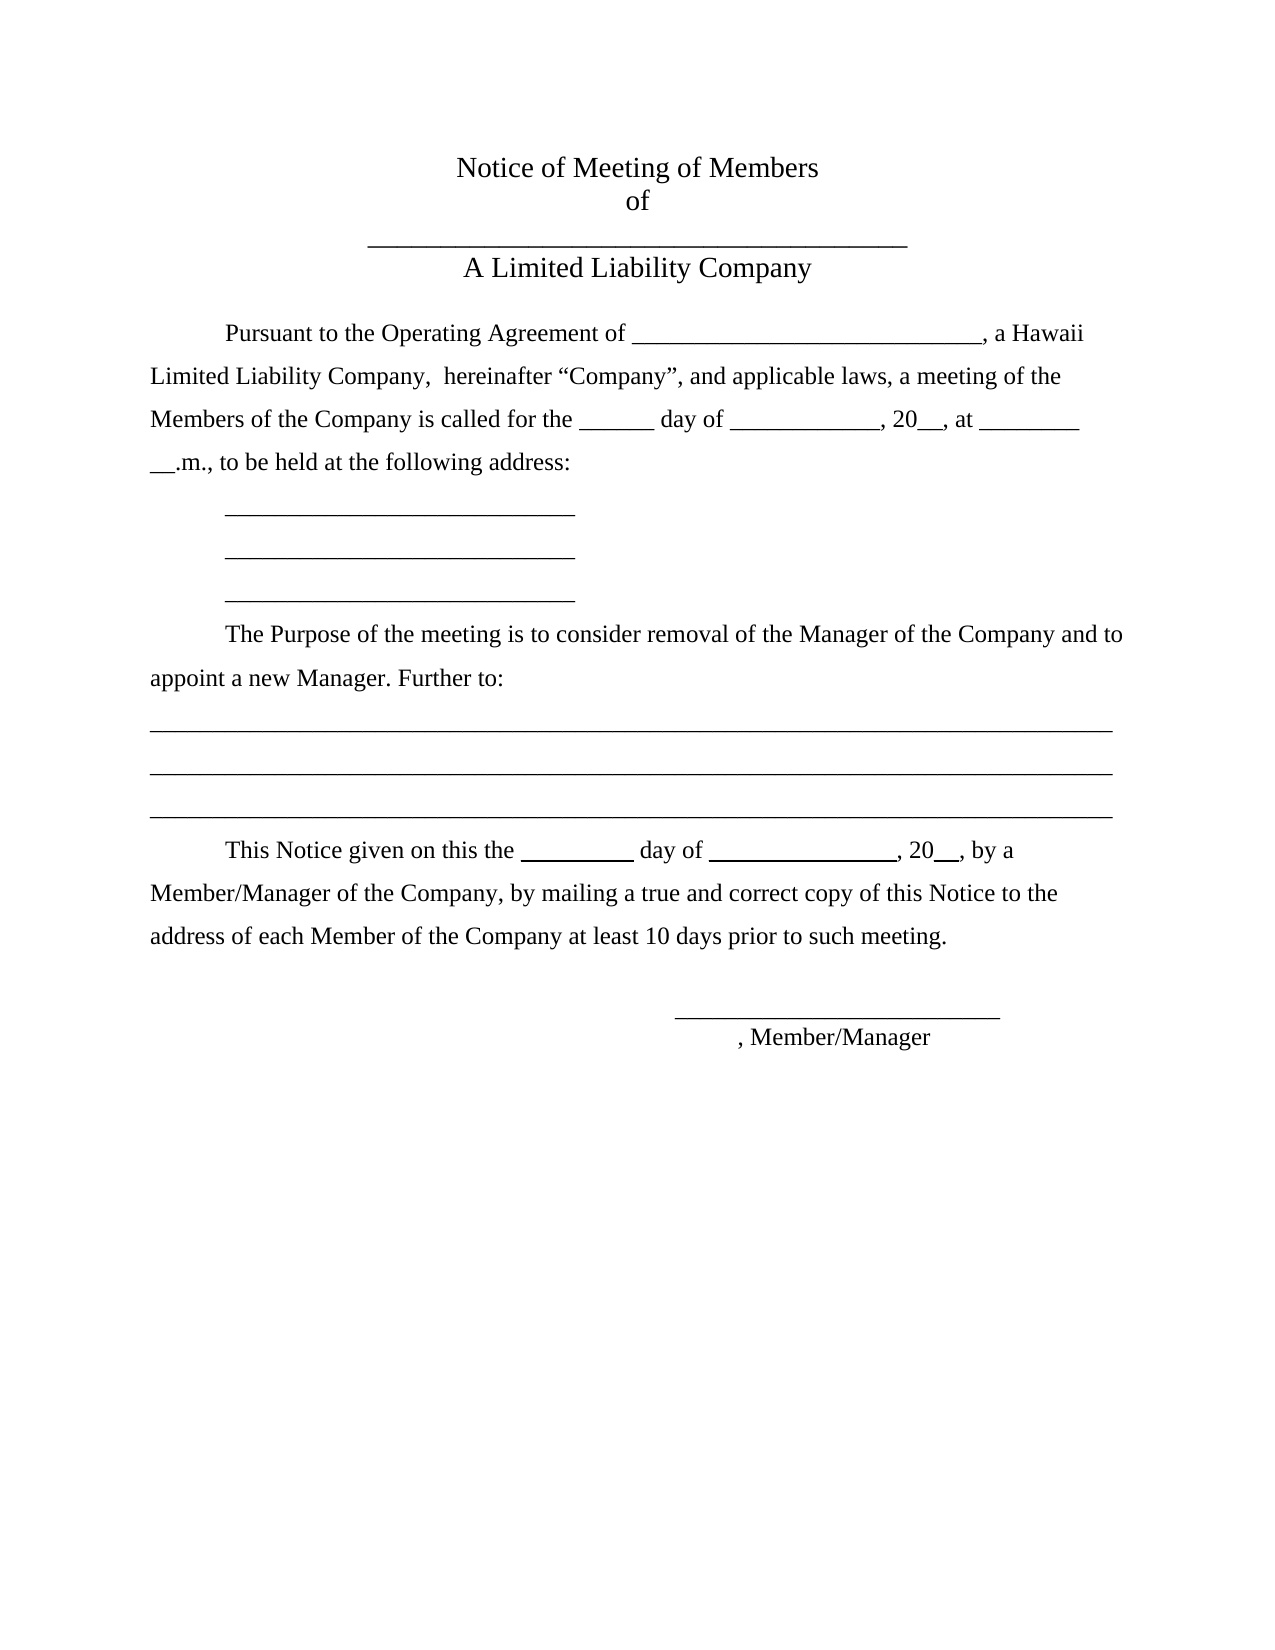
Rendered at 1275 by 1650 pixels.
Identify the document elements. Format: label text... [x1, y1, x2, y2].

text ____________________________ [150, 533, 1125, 562]
text _____________________________________ [150, 217, 1125, 251]
text This Notice given on this the _________ day of _______________, 20__, by a Member/Manager of the Company, by mailing a true and correct copy of this Notice to the address of each Member of the Company at least 10 days prior to such meeting. [150, 835, 1125, 950]
subtitle Notice of Meeting of Members [150, 150, 1125, 183]
subtitle A Limited Liability Company [150, 251, 1125, 284]
text ____________________________ [150, 490, 1125, 519]
text ____________________________ [150, 576, 1125, 605]
text __________________________ [225, 993, 1125, 1022]
text The Purpose of the meeting is to consider removal of the Manager of the Company and to appoint a new Manager. Further to: _____________________________________________________________________________ [150, 619, 1125, 734]
text of [150, 183, 1125, 217]
text _____________________________________________________________________________ [150, 749, 1125, 778]
text Pursuant to the Operating Agreement of ____________________________, a Hawaii Limited Liability Company, hereinafter “Company”, and applicable laws, a meeting of the Members of the Company is called for the ______ day of ____________, 20__, at ________ __.m., to be held at the following address: [150, 318, 1125, 476]
text _____________________________________________________________________________ [150, 792, 1125, 821]
text , Member/Manager [150, 1022, 1125, 1051]
